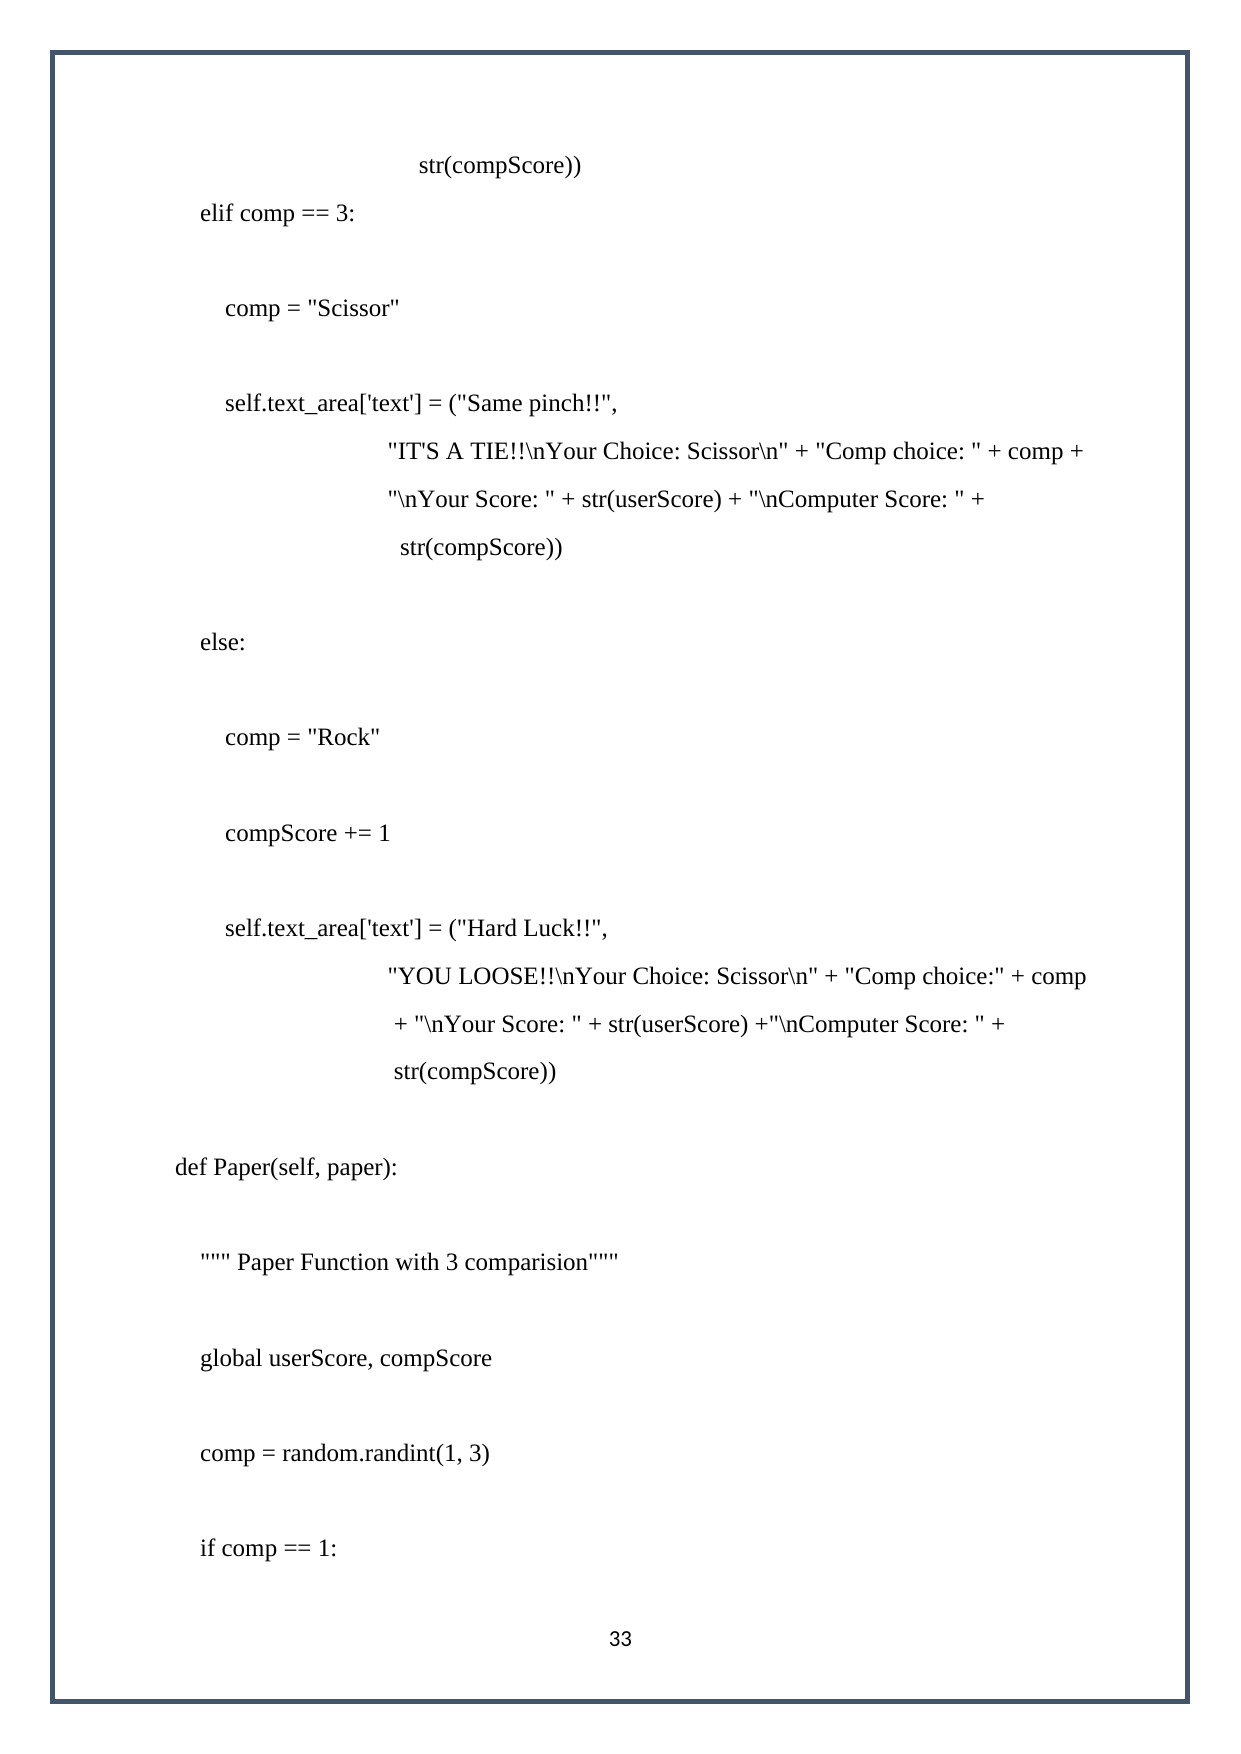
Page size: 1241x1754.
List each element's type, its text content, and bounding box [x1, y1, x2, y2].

text "\nYour Score: " + str(userScore) + "\nComputer Score: " + [150, 484, 1090, 513]
text + "\nYour Score: " + str(userScore) +"\nComputer Score: " + [150, 1009, 1090, 1037]
text "YOU LOOSE!!\nYour Choice: Scissor\n" + "Comp choice:" + comp [150, 961, 1090, 990]
text comp = "Rock" [150, 722, 1090, 751]
text if comp == 1: [150, 1533, 1090, 1562]
text comp = "Scissor" [150, 293, 1090, 322]
text self.text_area['text'] = ("Hard Luck!!", [150, 913, 1090, 942]
text elif comp == 3: [150, 198, 1090, 226]
text """ Paper Function with 3 comparision""" [150, 1247, 1090, 1276]
text str(compScore)) [150, 532, 1090, 560]
text self.text_area['text'] = ("Same pinch!!", [150, 388, 1090, 417]
text "IT'S A TIE!!\nYour Choice: Scissor\n" + "Comp choice: " + comp + [150, 436, 1090, 465]
text else: [150, 627, 1090, 656]
text comp = random.randint(1, 3) [150, 1438, 1090, 1467]
text def Paper(self, paper): [150, 1152, 1090, 1181]
text global userScore, compScore [150, 1343, 1090, 1371]
text str(compScore)) [150, 1056, 1090, 1085]
text compScore += 1 [150, 818, 1090, 847]
text str(compScore)) [150, 150, 1090, 179]
